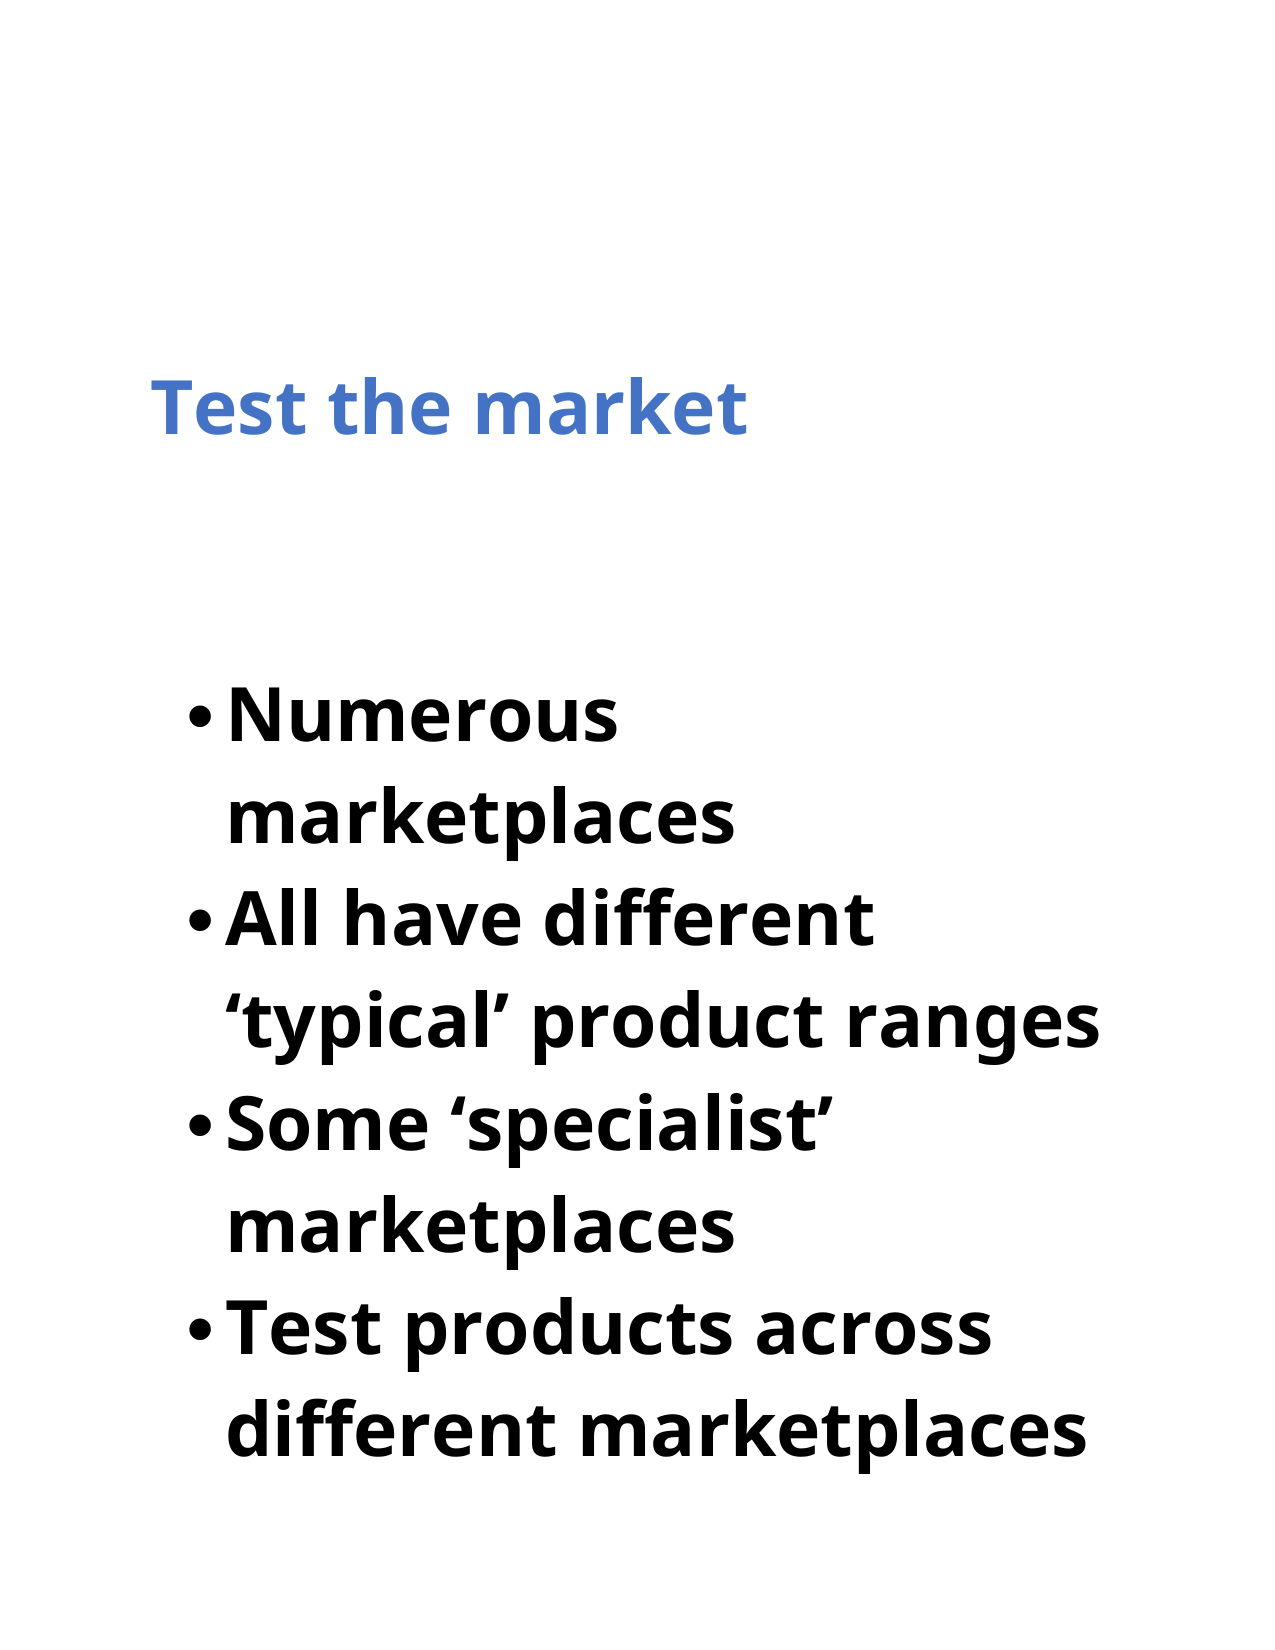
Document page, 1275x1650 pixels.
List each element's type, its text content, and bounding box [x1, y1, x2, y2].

list Test products across different marketplaces [187, 1274, 1125, 1478]
text Test the market [150, 354, 1125, 457]
list Some ‘specialist’ marketplaces [187, 1070, 1125, 1274]
list All have different ‘typical’ product ranges [187, 865, 1125, 1070]
list Numerous marketplaces [187, 661, 1125, 865]
